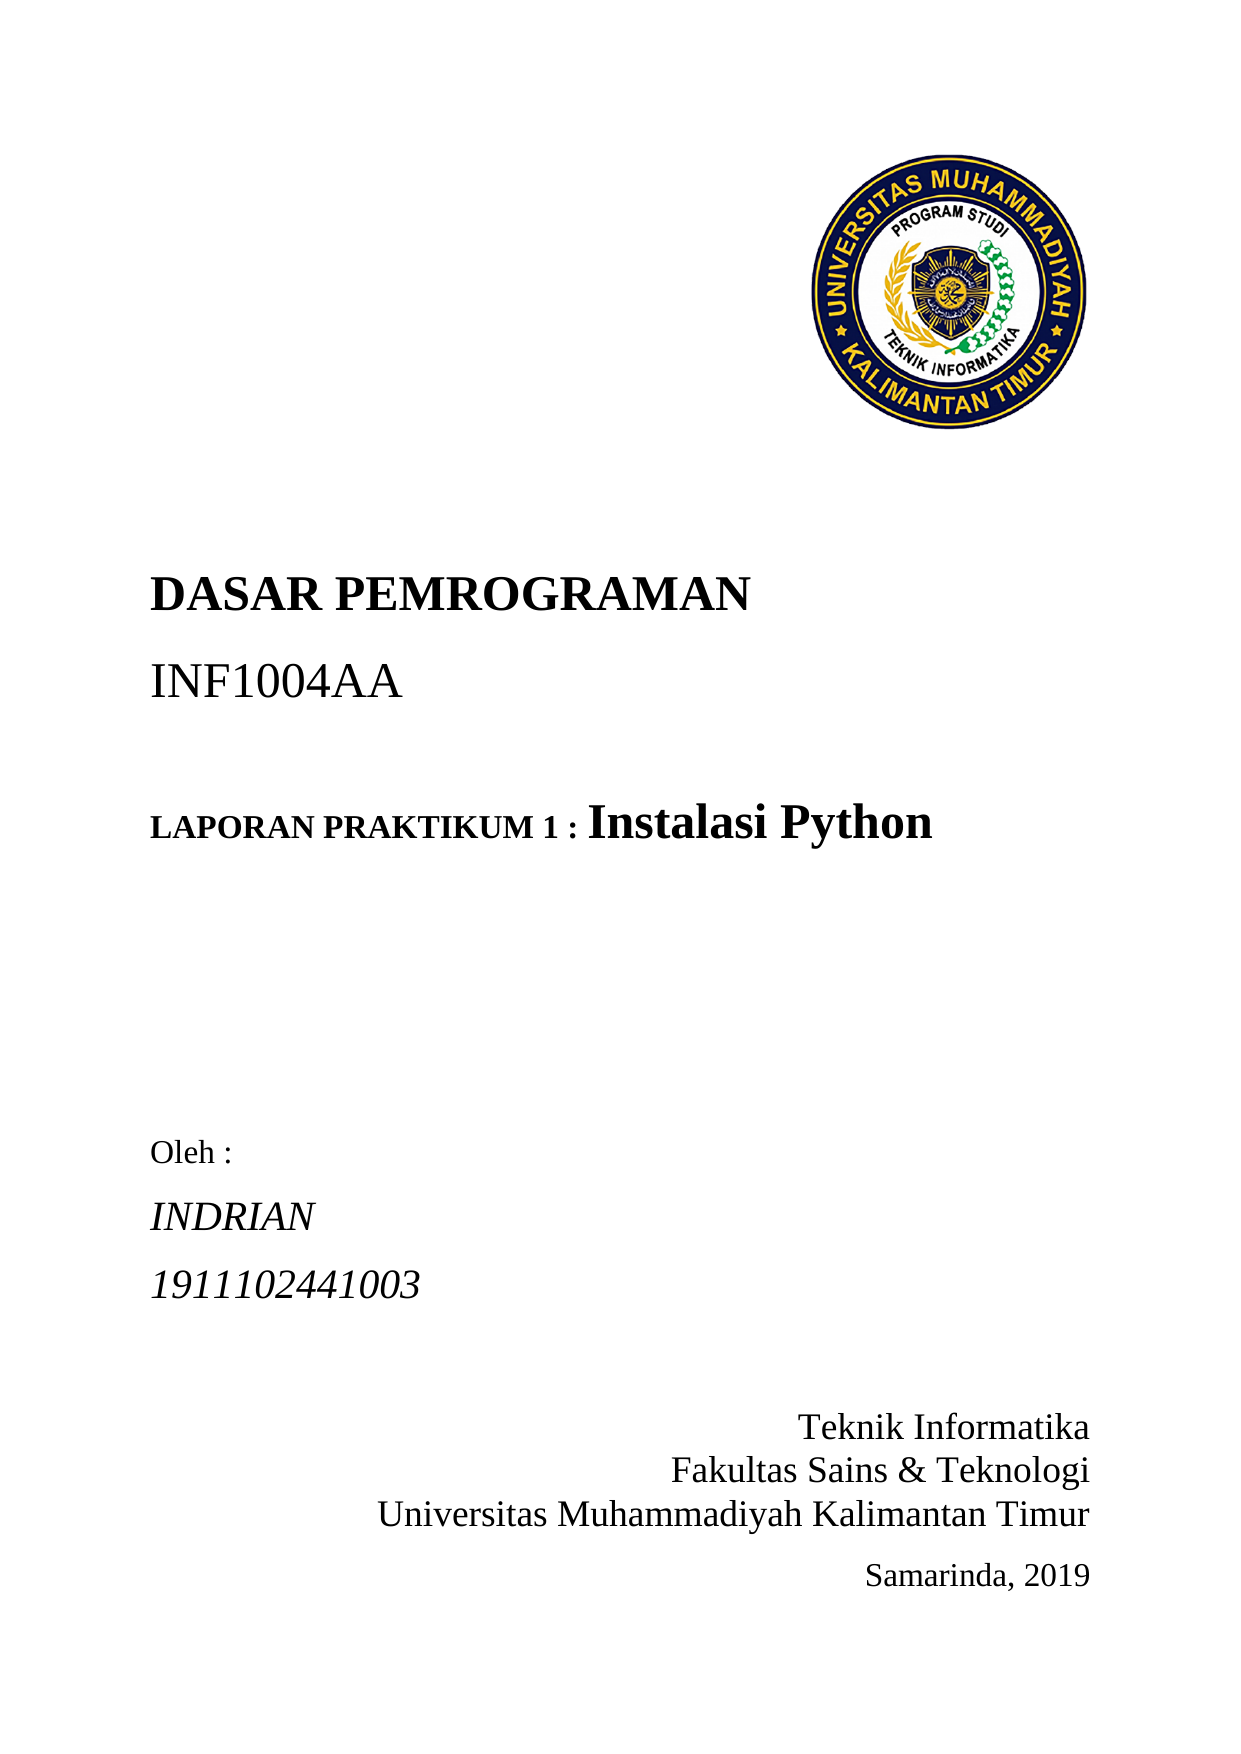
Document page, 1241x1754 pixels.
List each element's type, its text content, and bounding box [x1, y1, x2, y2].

text Fakultas Sains & Teknologi [150, 1448, 1090, 1491]
text INDRIAN [150, 1191, 1090, 1239]
text DASAR PEMROGRAMAN [150, 564, 1090, 622]
text Teknik Informatika [150, 1405, 1090, 1448]
text LAPORAN PRAKTIKUM 1 : Instalasi Python [150, 792, 1090, 849]
text INF1004AA [150, 651, 1090, 708]
text Universitas Muhammadiyah Kalimantan Timur [150, 1491, 1090, 1534]
text Oleh : [150, 1132, 1090, 1170]
picture [807, 150, 1091, 433]
text 1911102441003 [150, 1260, 1090, 1308]
text Samarinda, 2019 [150, 1556, 1090, 1594]
